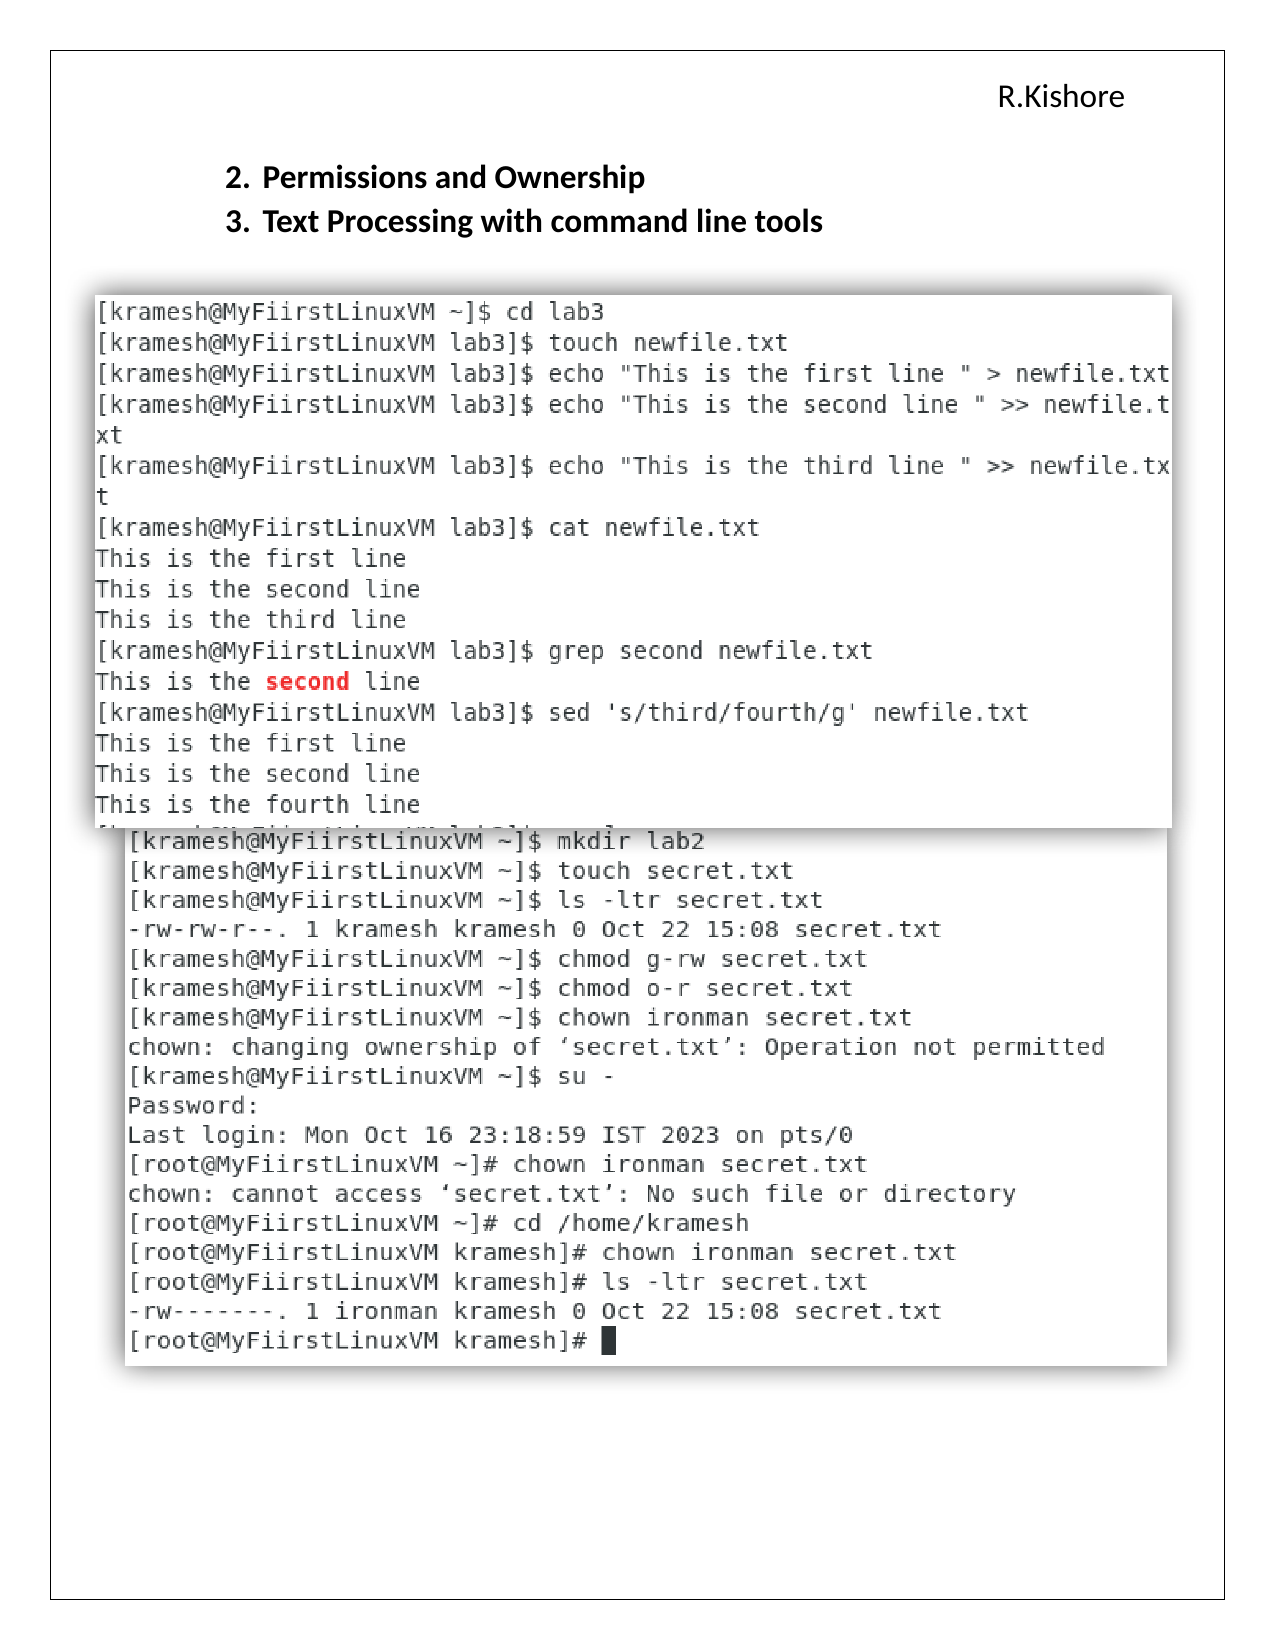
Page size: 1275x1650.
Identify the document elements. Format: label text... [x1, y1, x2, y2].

list Text Processing with command line tools [225, 200, 1125, 241]
picture [95, 295, 1172, 1366]
list Permissions and Ownership [225, 156, 1125, 197]
